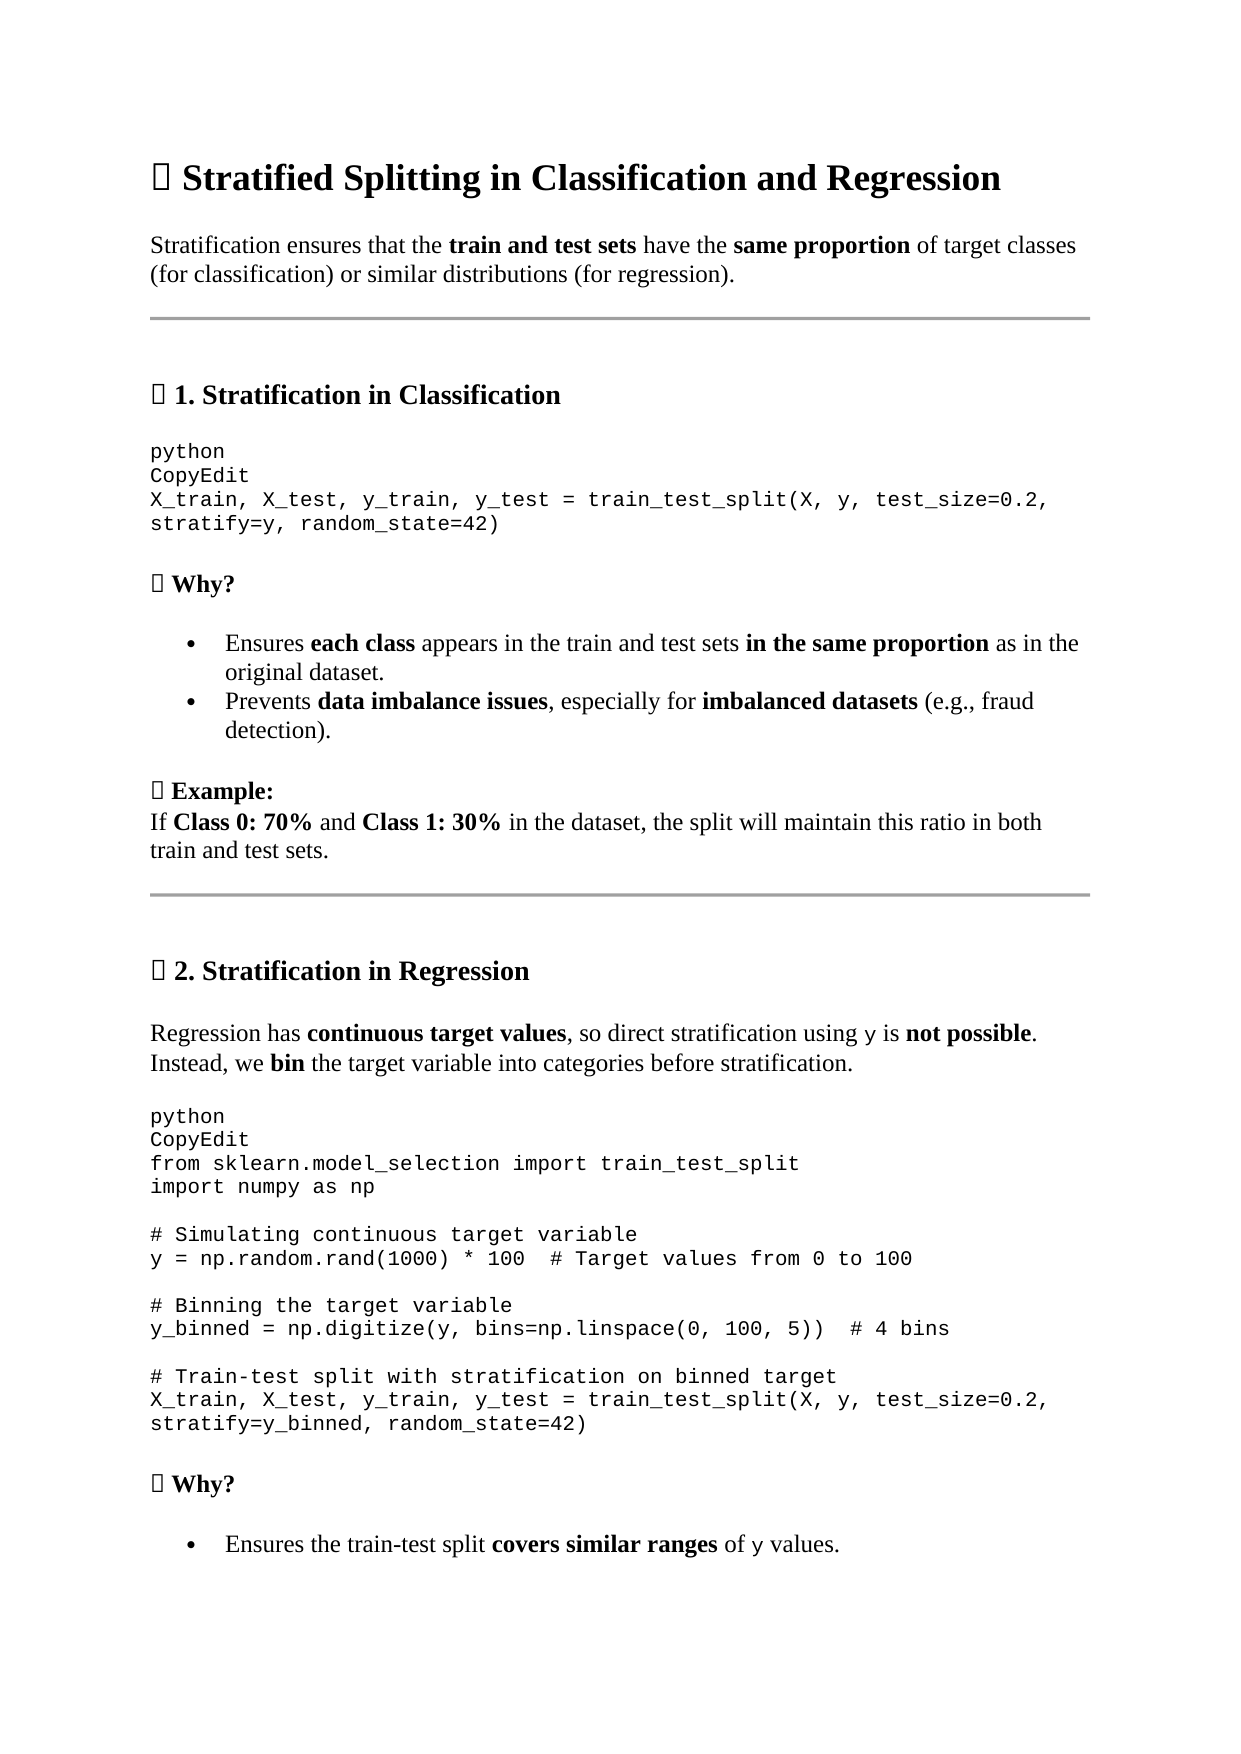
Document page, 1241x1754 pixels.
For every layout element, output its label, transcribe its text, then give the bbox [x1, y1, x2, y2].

text 📌 1. Stratification in Classification [150, 374, 1090, 412]
text python [150, 1106, 1090, 1129]
list Prevents data imbalance issues, especially for imbalanced datasets (e.g., fraud detection). [187, 686, 1090, 743]
text ✅ Why? [150, 565, 1090, 599]
text 📌 Stratified Splitting in Classification and Regression [150, 150, 1090, 201]
text python [150, 442, 1090, 465]
text CopyEdit [150, 1129, 1090, 1153]
text X_train, X_test, y_train, y_test = train_test_split(X, y, test_size=0.2, stratify=y, random_state=42) [150, 489, 1090, 536]
text # Train-test split with stratification on binned target [150, 1366, 1090, 1389]
text y_binned = np.digitize(y, bins=np.linspace(0, 100, 5)) # 4 bins [150, 1318, 1090, 1342]
text y = np.random.rand(1000) * 100 # Target values from 0 to 100 [150, 1247, 1090, 1271]
text ✅ Why? [150, 1466, 1090, 1500]
list Ensures each class appears in the train and test sets in the same proportion as in the original dataset. [187, 628, 1090, 686]
text # Binning the target variable [150, 1295, 1090, 1318]
list Ensures the train-test split covers similar ranges of y values. [187, 1529, 1090, 1559]
text import numpy as np [150, 1177, 1090, 1200]
text Stratification ensures that the train and test sets have the same proportion of target classes (for classification) or similar distributions (for regression). [150, 230, 1090, 288]
text Regression has continuous target values, so direct stratification using y is not possible. Instead, we bin the target variable into categories before stratification. [150, 1018, 1090, 1076]
text 📌 Example: If Class 0: 70% and Class 1: 30% in the dataset, the split will maintain this ratio in both train and test sets. [150, 773, 1090, 864]
text # Simulating continuous target variable [150, 1224, 1090, 1247]
text CopyEdit [150, 465, 1090, 489]
text X_train, X_test, y_train, y_test = train_test_split(X, y, test_size=0.2, stratify=y_binned, random_state=42) [150, 1389, 1090, 1437]
text 📌 2. Stratification in Regression [150, 951, 1090, 989]
text from sklearn.model_selection import train_test_split [150, 1153, 1090, 1177]
